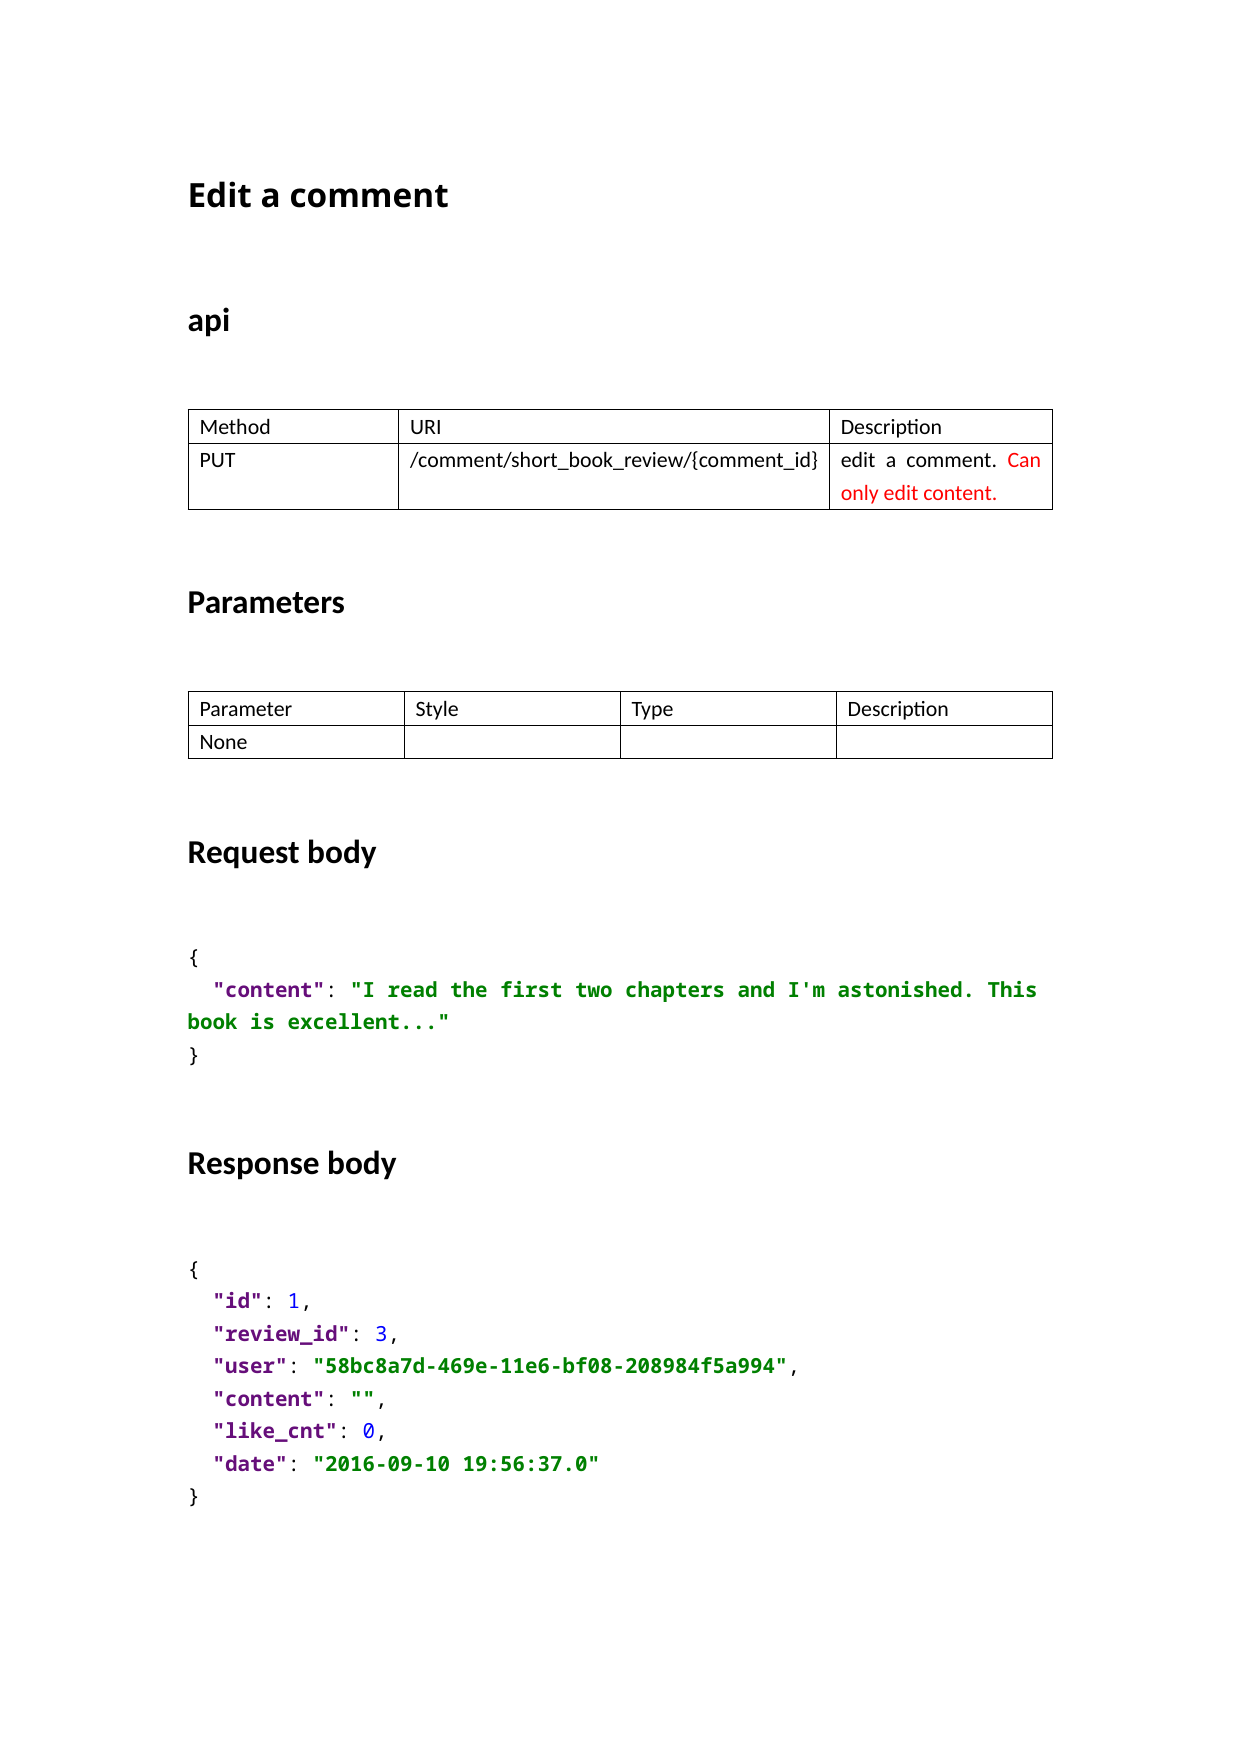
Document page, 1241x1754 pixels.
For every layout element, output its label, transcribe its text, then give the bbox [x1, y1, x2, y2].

subtitle Response body [187, 1130, 1053, 1195]
table_header Parameter [189, 692, 404, 724]
text { "content": "I read the first two chapters and I'm astonished. This book is excellent..." } [187, 940, 1053, 1070]
table_cell PUT [189, 444, 398, 508]
table_cell [837, 726, 1052, 758]
table_header Style [405, 692, 620, 724]
table_header Method [189, 410, 398, 442]
table_header Type [621, 692, 836, 724]
table_cell edit a comment. Can only edit content. [830, 444, 1052, 508]
table_header Description [837, 692, 1052, 724]
table_cell None [189, 726, 404, 758]
table_header URI [399, 410, 829, 442]
subtitle Edit a comment [187, 162, 1053, 227]
subtitle Parameters [187, 569, 1053, 634]
text { "id": 1, "review_id": 3, "user": "58bc8a7d-469e-11e6-bf08-208984f5a994", "content": "", "like_cnt": 0, "date": "2016-09-10 19:56:37.0" } [187, 1252, 1053, 1512]
subtitle Request body [187, 819, 1053, 884]
table_cell [405, 726, 620, 758]
table_cell /comment/short_book_review/{comment_id} [399, 444, 829, 508]
table_cell [621, 726, 836, 758]
table_header Description [830, 410, 1052, 442]
subtitle api [187, 287, 1053, 352]
